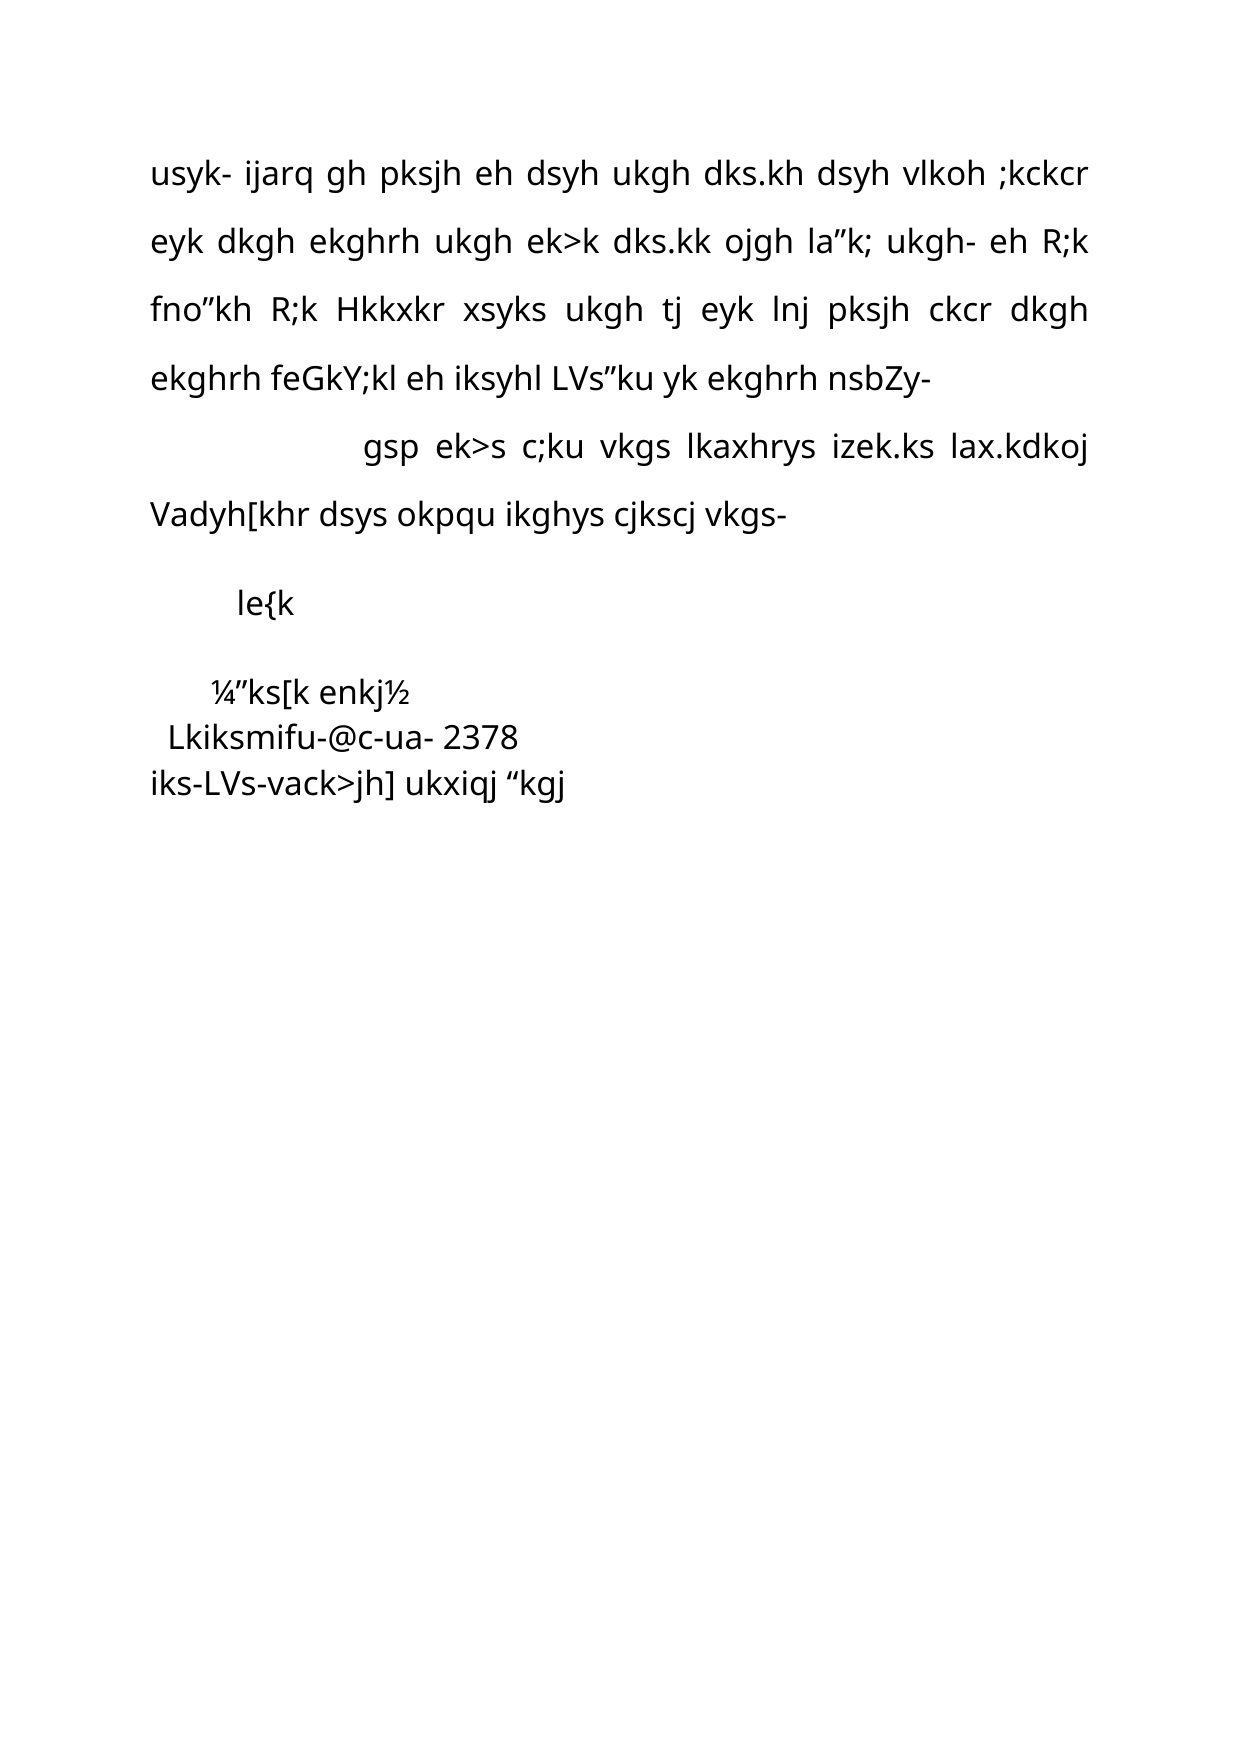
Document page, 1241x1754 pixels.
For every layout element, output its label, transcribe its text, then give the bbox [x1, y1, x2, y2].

text gsp ek>s c;ku vkgs lkaxhrys izek.ks lax.kdkoj Vadyh[khr dsys okpqu ikghys cjkscj vkgs- [150, 422, 1090, 536]
text le{k [150, 579, 1090, 625]
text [150, 150, 1090, 400]
text iks-LVs-vack>jh] ukxiqj “kgj [150, 759, 1090, 805]
text Lkiksmifu-@c-ua- 2378 [150, 714, 1090, 759]
text ¼”ks[k enkj½ [150, 668, 1090, 714]
